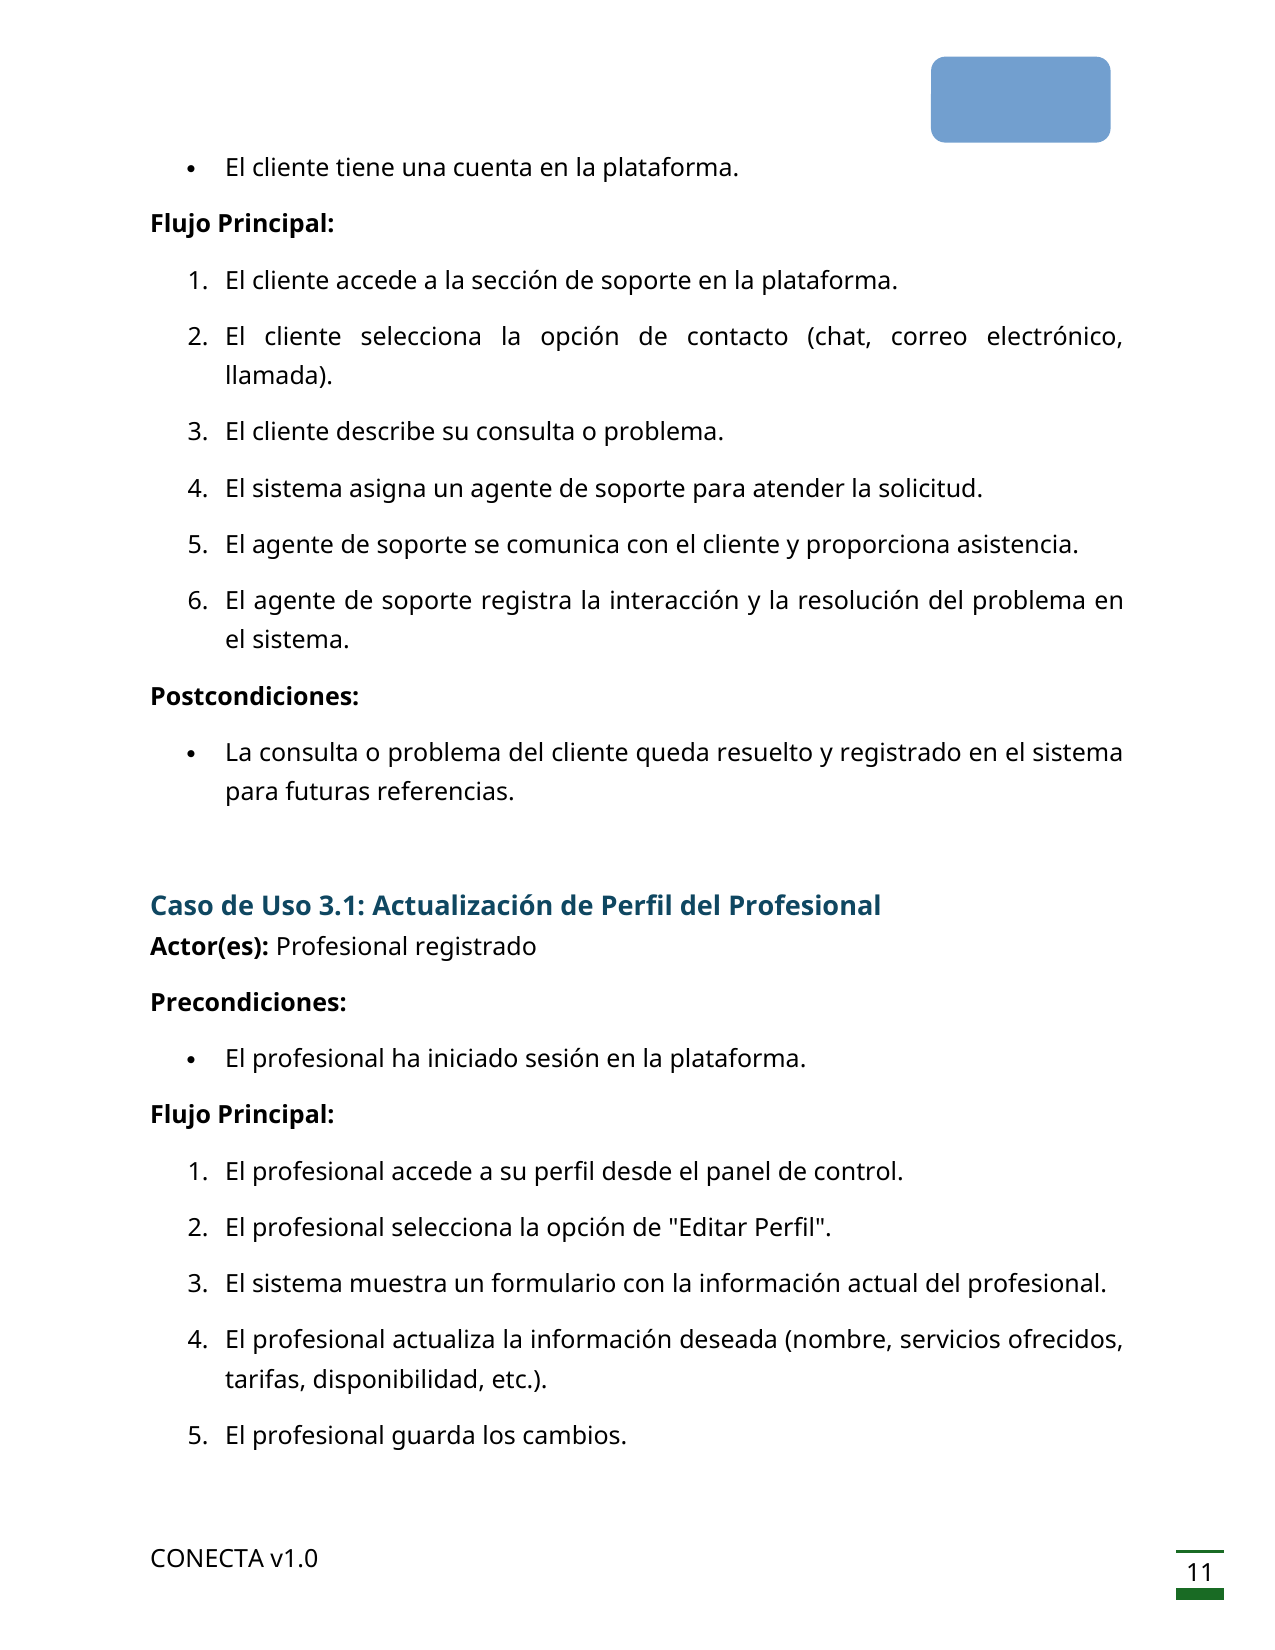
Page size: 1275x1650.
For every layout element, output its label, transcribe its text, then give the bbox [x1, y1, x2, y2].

list El cliente selecciona la opción de contacto (chat, correo electrónico, llamada). [187, 318, 1125, 392]
list El profesional selecciona la opción de "Editar Perfil". [187, 1209, 1125, 1243]
text Actor(es): Profesional registrado [150, 929, 1125, 963]
list La consulta o problema del cliente queda resuelto y registrado en el sistema para futuras referencias. [187, 734, 1125, 808]
text Postcondiciones: [150, 678, 1125, 712]
list El sistema muestra un formulario con la información actual del profesional. [187, 1266, 1125, 1300]
text Flujo Principal: [150, 1097, 1125, 1131]
list El cliente accede a la sección de soporte en la plataforma. [187, 262, 1125, 296]
subtitle Caso de Uso 3.1: Actualización de Perfil del Profesional [150, 886, 1125, 923]
list El agente de soporte se comunica con el cliente y proporciona asistencia. [187, 526, 1125, 560]
text Flujo Principal: [150, 206, 1125, 240]
list El profesional accede a su perfil desde el panel de control. [187, 1153, 1125, 1187]
list El profesional guarda los cambios. [187, 1417, 1125, 1451]
list El sistema asigna un agente de soporte para atender la solicitud. [187, 470, 1125, 504]
list El cliente describe su consulta o problema. [187, 414, 1125, 448]
text Precondiciones: [150, 985, 1125, 1019]
list El profesional ha iniciado sesión en la plataforma. [187, 1041, 1125, 1075]
list El profesional actualiza la información deseada (nombre, servicios ofrecidos, tarifas, disponibilidad, etc.). [187, 1322, 1125, 1395]
list El cliente tiene una cuenta en la plataforma. [187, 150, 1125, 184]
list El agente de soporte registra la interacción y la resolución del problema en el sistema. [187, 582, 1125, 656]
